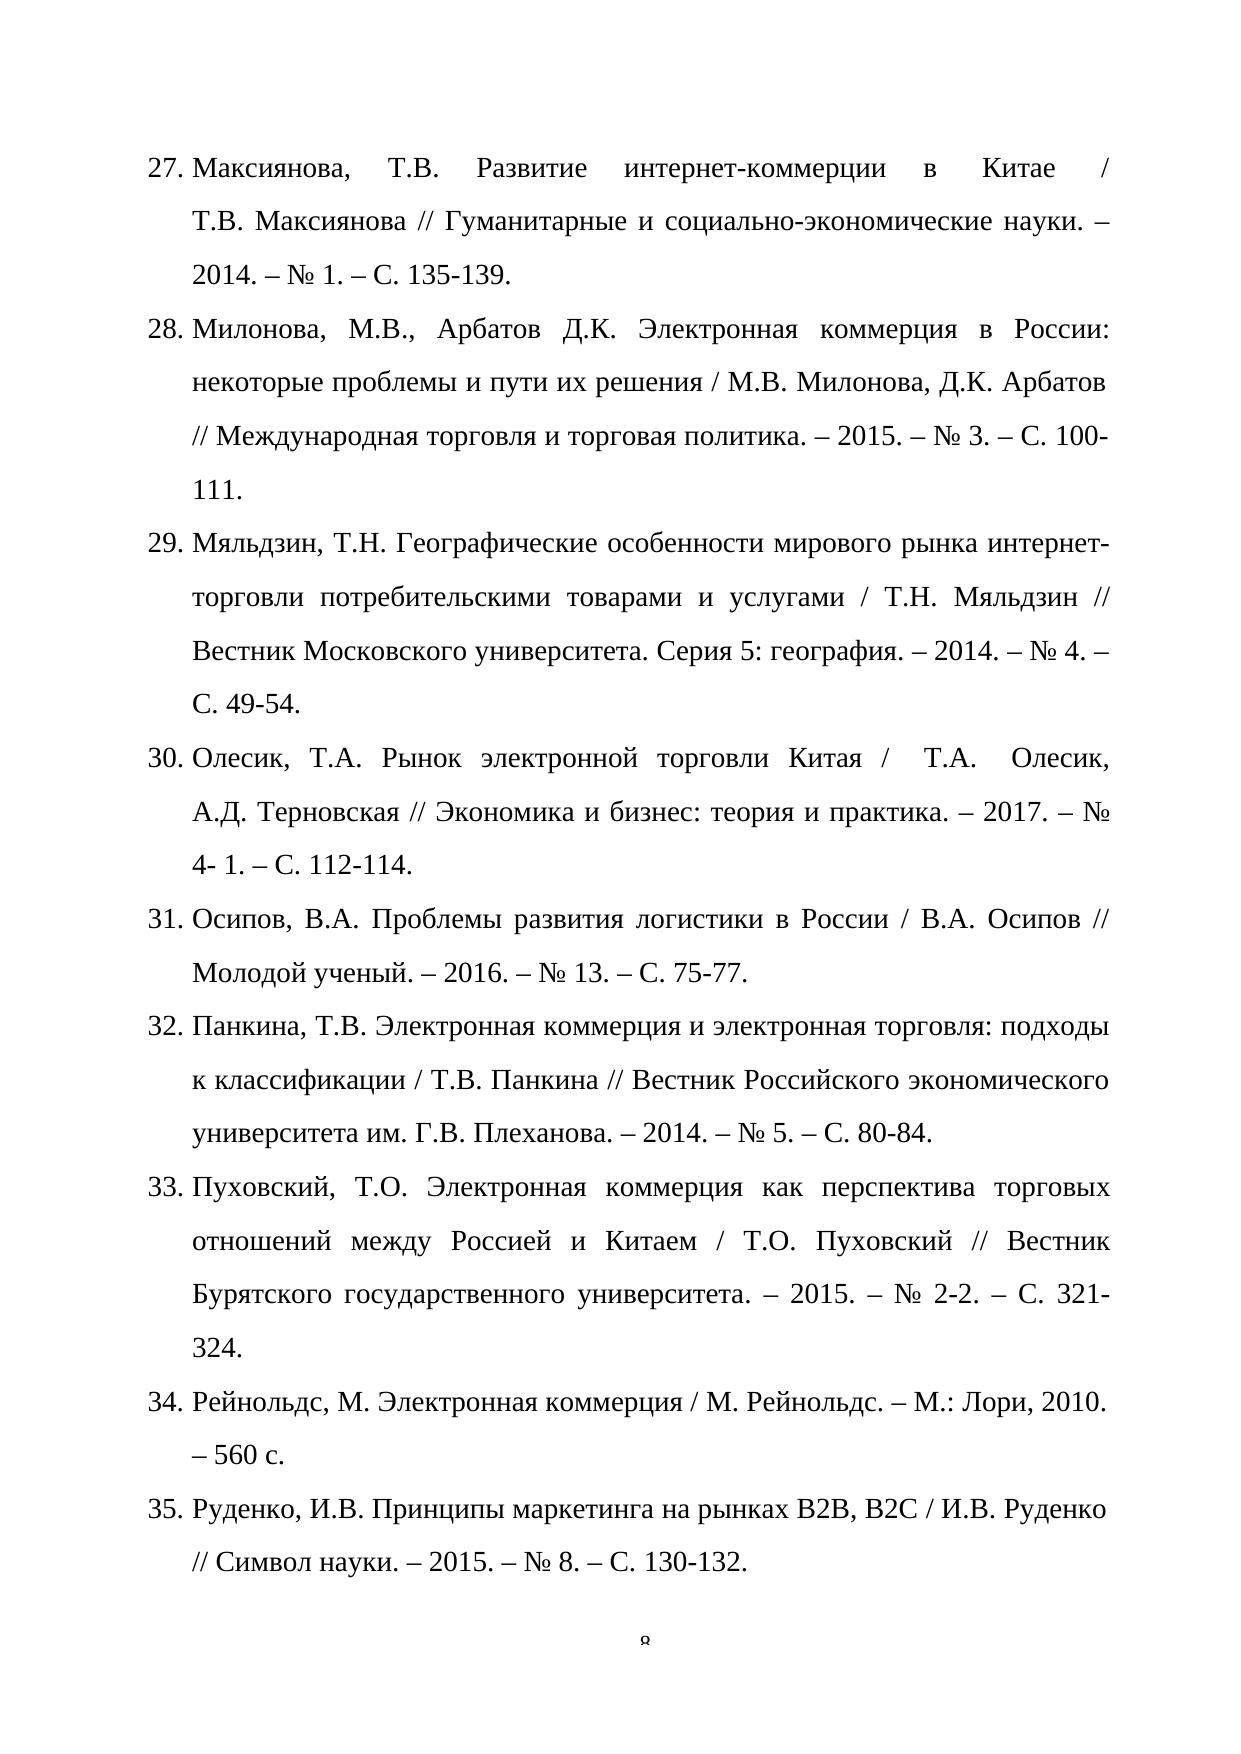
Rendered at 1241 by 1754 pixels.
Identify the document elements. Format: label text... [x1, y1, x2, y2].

list Милонова, М.В., Арбатов Д.К. Электронная коммерция в России: некоторые проблемы и пути их решения / М.В. Милонова, Д.К. Арбатов [147, 311, 1110, 398]
list Олесик, Т.А. Рынок электронной торговли Китая / Т.А. Олесик, А.Д. Терновская // Экономика и бизнес: теория и практика. – 2017. – № 4- 1. – С. 112-114. [147, 740, 1110, 881]
text // Символ науки. – 2015. – № 8. – С. 130-132. [192, 1544, 1201, 1578]
list Мяльдзин, Т.Н. Географические особенности мирового рынка интернет- торговли потребительскими товарами и услугами / Т.Н. Мяльдзин // Вестник Московского университета. Серия 5: география. – 2014. – № 4. – С. 49-54. [147, 525, 1110, 720]
list Пуховский, Т.О. Электронная коммерция как перспектива торговых отношений между Россией и Китаем / Т.О. Пуховский // Вестник Бурятского государственного университета. – 2015. – № 2-2. – С. 321-324. [147, 1169, 1110, 1364]
list Панкина, Т.В. Электронная коммерция и электронная торговля: подходы к классификации / Т.В. Панкина // Вестник Российского экономического университета им. Г.В. Плеханова. – 2014. – № 5. – С. 80-84. [147, 1008, 1111, 1149]
list Максиянова, Т.В. Развитие интернет-коммерции в Китае / Т.В. Максиянова // Гуманитарные и социально-экономические науки. – 2014. – № 1. – С. 135-139. [147, 150, 1110, 291]
list Руденко, И.В. Принципы маркетинга на рынках B2B, B2C / И.В. Руденко [147, 1491, 1201, 1524]
text – 560 с. [192, 1437, 1201, 1471]
list Рейнольдс, М. Электронная коммерция / М. Рейнольдс. – М.: Лори, 2010. [147, 1384, 1201, 1417]
list Осипов, В.А. Проблемы развития логистики в России / В.А. Осипов // Молодой ученый. – 2016. – № 13. – С. 75-77. [147, 901, 1110, 988]
text // Международная торговля и торговая политика. – 2015. – № 3. – С. 100- 111. [192, 418, 1110, 505]
